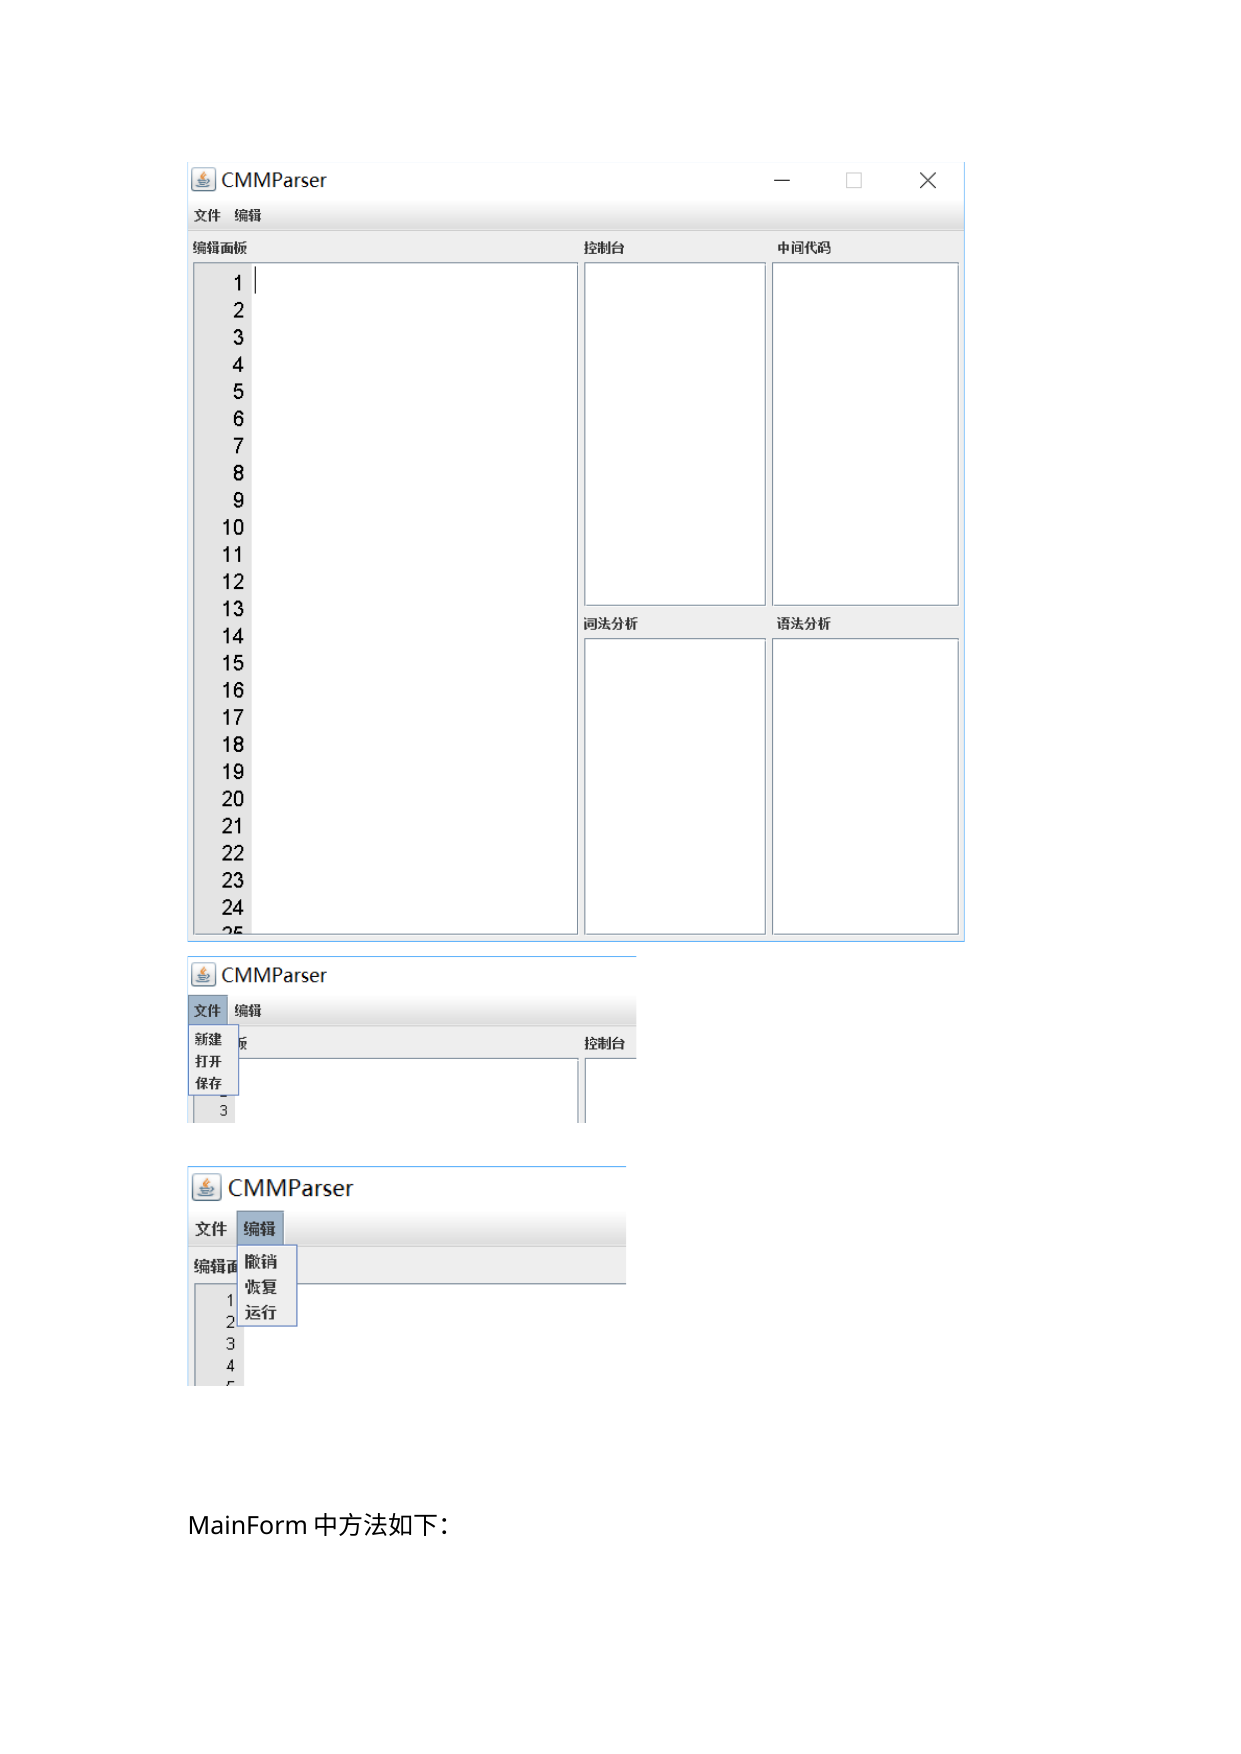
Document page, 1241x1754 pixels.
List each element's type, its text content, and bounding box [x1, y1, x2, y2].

picture [187, 162, 965, 942]
text MainForm中方法如下： [187, 1491, 1053, 1556]
picture [187, 956, 637, 1123]
picture [187, 1166, 627, 1386]
